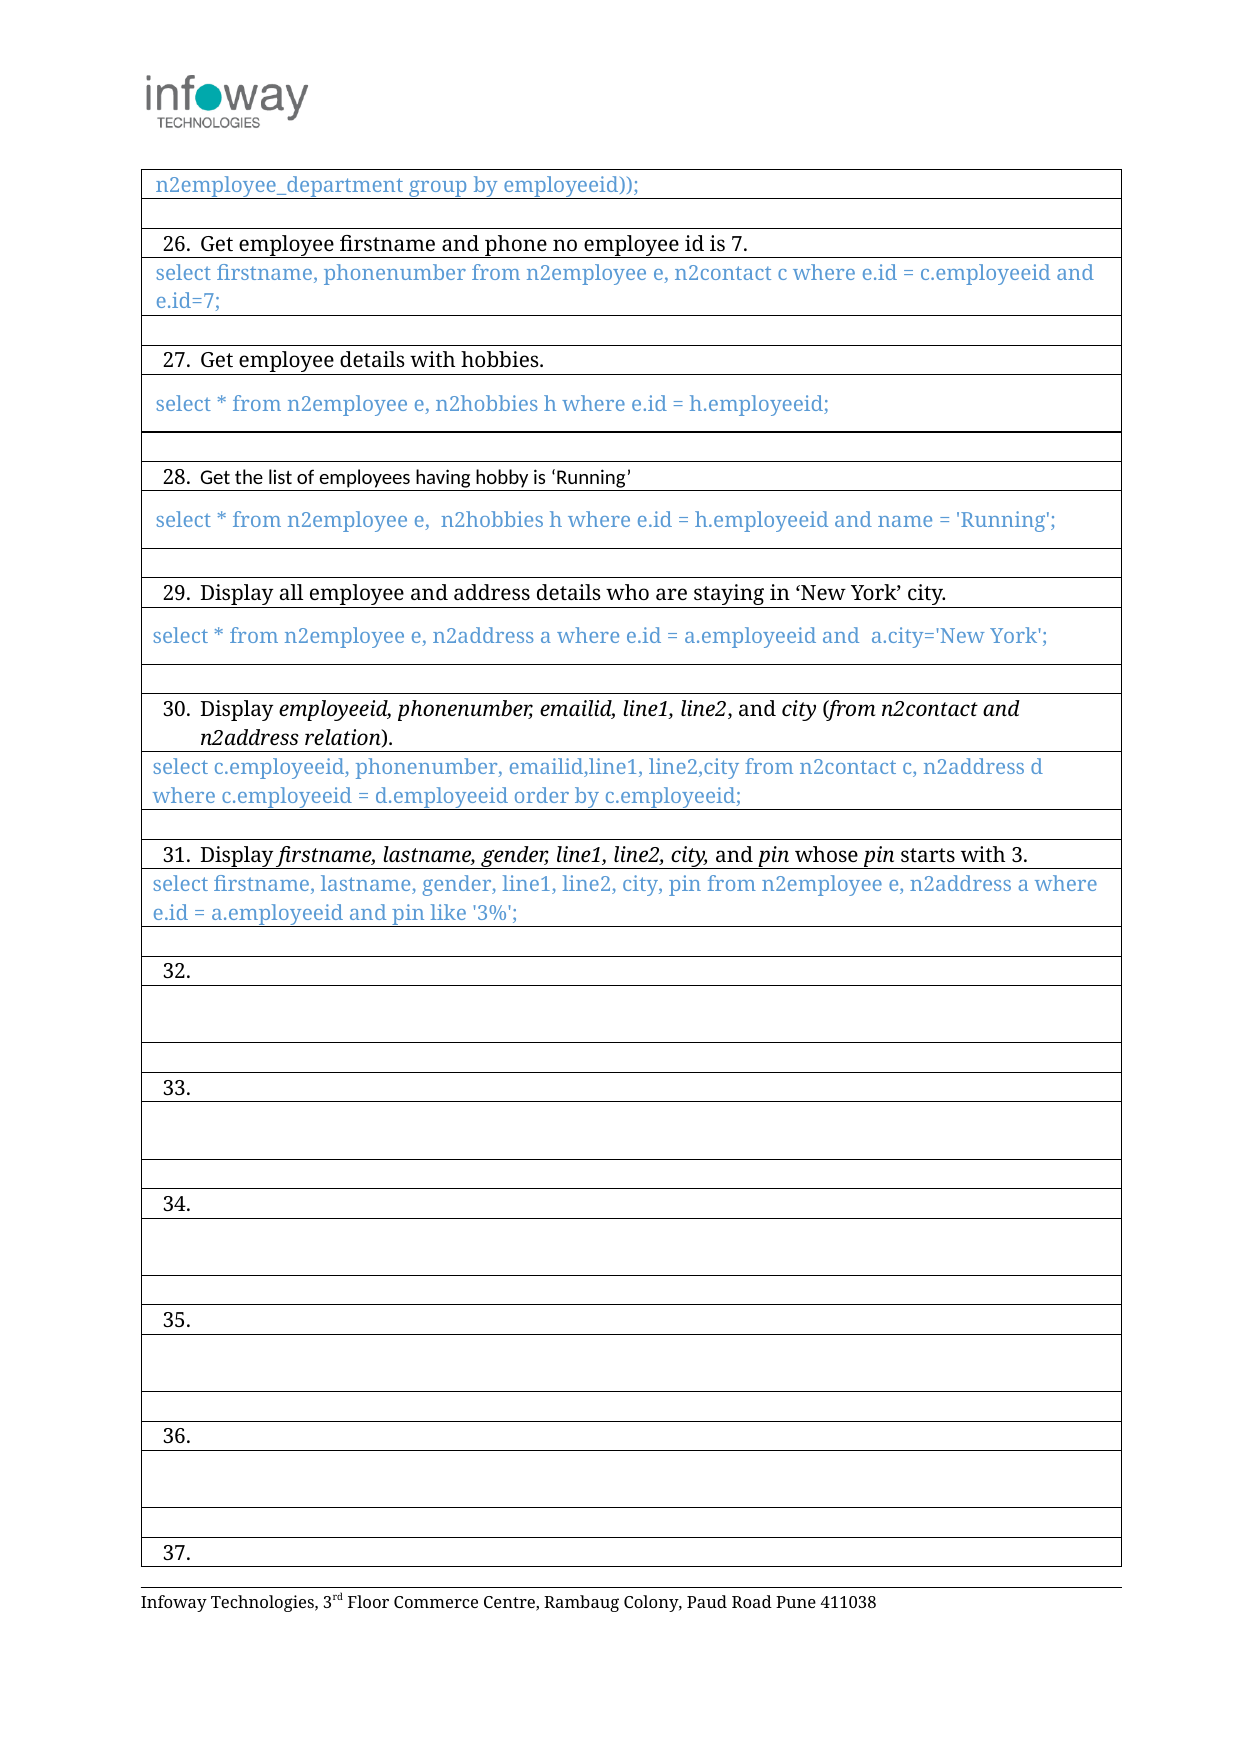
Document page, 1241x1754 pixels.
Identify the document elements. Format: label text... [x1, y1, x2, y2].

table_cell [142, 1160, 1121, 1188]
table_cell [142, 1043, 1121, 1072]
table_cell [142, 927, 1121, 956]
table_cell [142, 1073, 1121, 1101]
table_cell [142, 1538, 1121, 1566]
table_cell Display employeeid, phonenumber, emailid, line1, line2, and city (from n2contact and n2address relation). [142, 694, 1121, 751]
table_cell [142, 1219, 1121, 1275]
table_cell [142, 1508, 1121, 1537]
table_cell Get employee firstname and phone no employee id is 7. [142, 229, 1121, 257]
table_cell [142, 549, 1121, 577]
table_cell [142, 199, 1121, 228]
table_cell select * from n2employee e, n2hobbies h where e.id = h.employeeid; [142, 375, 1121, 431]
table_cell Display firstname, lastname, gender, line1, line2, city, and pin whose pin starts with 3. [142, 840, 1121, 868]
table_cell [142, 986, 1121, 1042]
table_cell [142, 810, 1121, 839]
table_cell [142, 665, 1121, 693]
table_cell select * from n2employee e, n2hobbies h where e.id = h.employeeid and name = 'Running'; [142, 491, 1121, 548]
table_cell [142, 433, 1121, 461]
table_cell [142, 1392, 1121, 1421]
table_cell select c.employeeid, phonenumber, emailid,line1, line2,city from n2contact c, n2address d where c.employeeid = d.employeeid order by c.employeeid; [142, 752, 1121, 809]
table_cell Get the list of employees having hobby is ‘Running’ [142, 462, 1121, 490]
table_cell select firstname, lastname, gender, line1, line2, city, pin from n2employee e, n2address a where e.id = a.employeeid and pin like '3%'; [142, 869, 1121, 926]
table_cell [142, 1422, 1121, 1450]
table_cell [142, 1189, 1121, 1217]
table_cell [142, 316, 1121, 344]
table_cell select firstname, phonenumber from n2employee e, n2contact c where e.id = c.employeeid and e.id=7; [142, 258, 1121, 315]
picture [140, 73, 311, 131]
table_cell [142, 1102, 1121, 1158]
table_cell [142, 957, 1121, 985]
table_cell Get employee details with hobbies. [142, 346, 1121, 374]
table_cell [142, 1276, 1121, 1304]
table_cell [142, 1451, 1121, 1507]
table_cell Display all employee and address details who are staying in ‘New York’ city. [142, 578, 1121, 607]
table_cell [142, 1335, 1121, 1391]
table_cell select * from n2employee e, n2address a where e.id = a.employeeid and a.city='New York'; [142, 608, 1121, 664]
table_cell [142, 1305, 1121, 1334]
